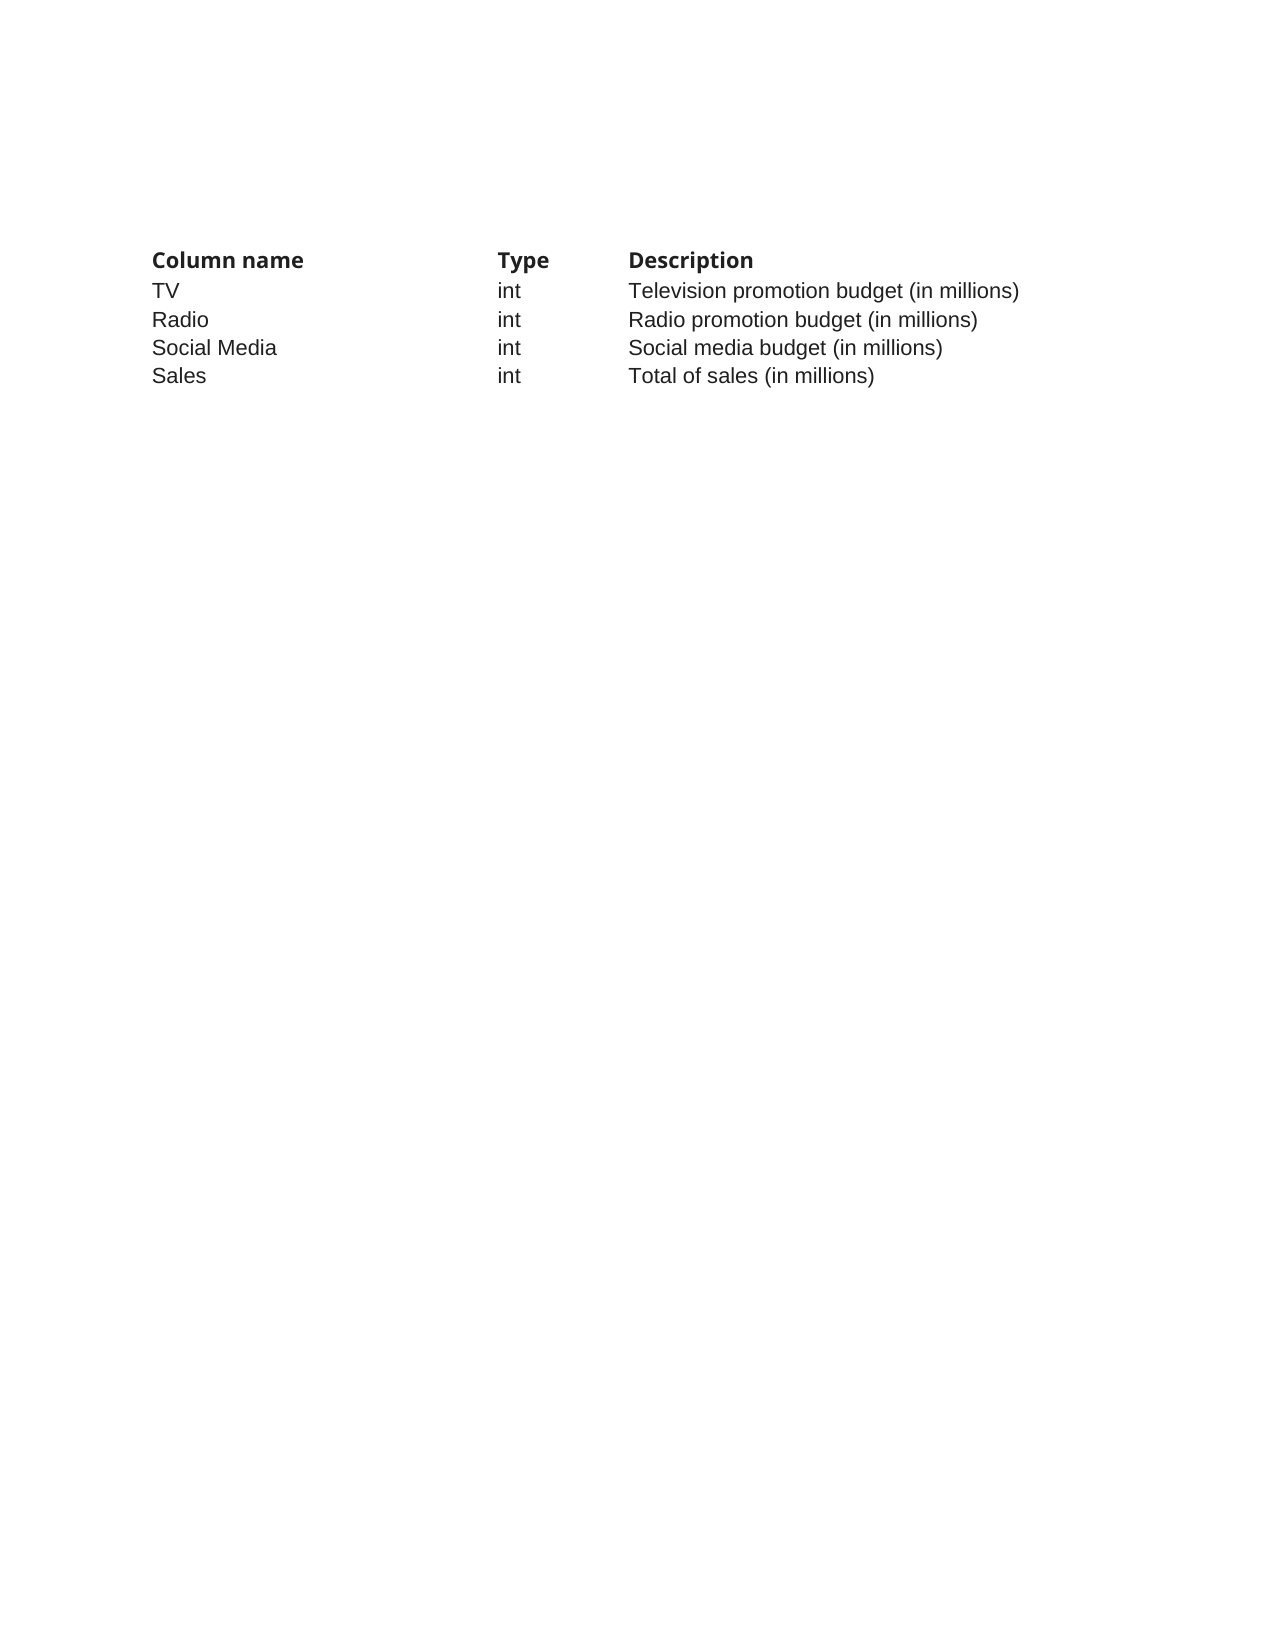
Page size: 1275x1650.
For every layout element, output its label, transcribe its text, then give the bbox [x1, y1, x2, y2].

table_cell Total of sales (in millions) [626, 362, 1275, 390]
table_cell int [496, 333, 626, 362]
table_cell Social Media [150, 333, 496, 362]
table_cell Social media budget (in millions) [626, 333, 1275, 362]
table_header Type [496, 244, 626, 277]
table_header Description [626, 244, 1275, 277]
table_cell int [496, 305, 626, 333]
table_cell Television promotion budget (in millions) [626, 277, 1275, 305]
table_cell Sales [150, 362, 496, 390]
table_cell TV [150, 277, 496, 305]
table_header Column name [150, 244, 496, 277]
table_cell int [496, 277, 626, 305]
table_cell int [496, 362, 626, 390]
table_cell Radio [150, 305, 496, 333]
table_cell Radio promotion budget (in millions) [626, 305, 1275, 333]
